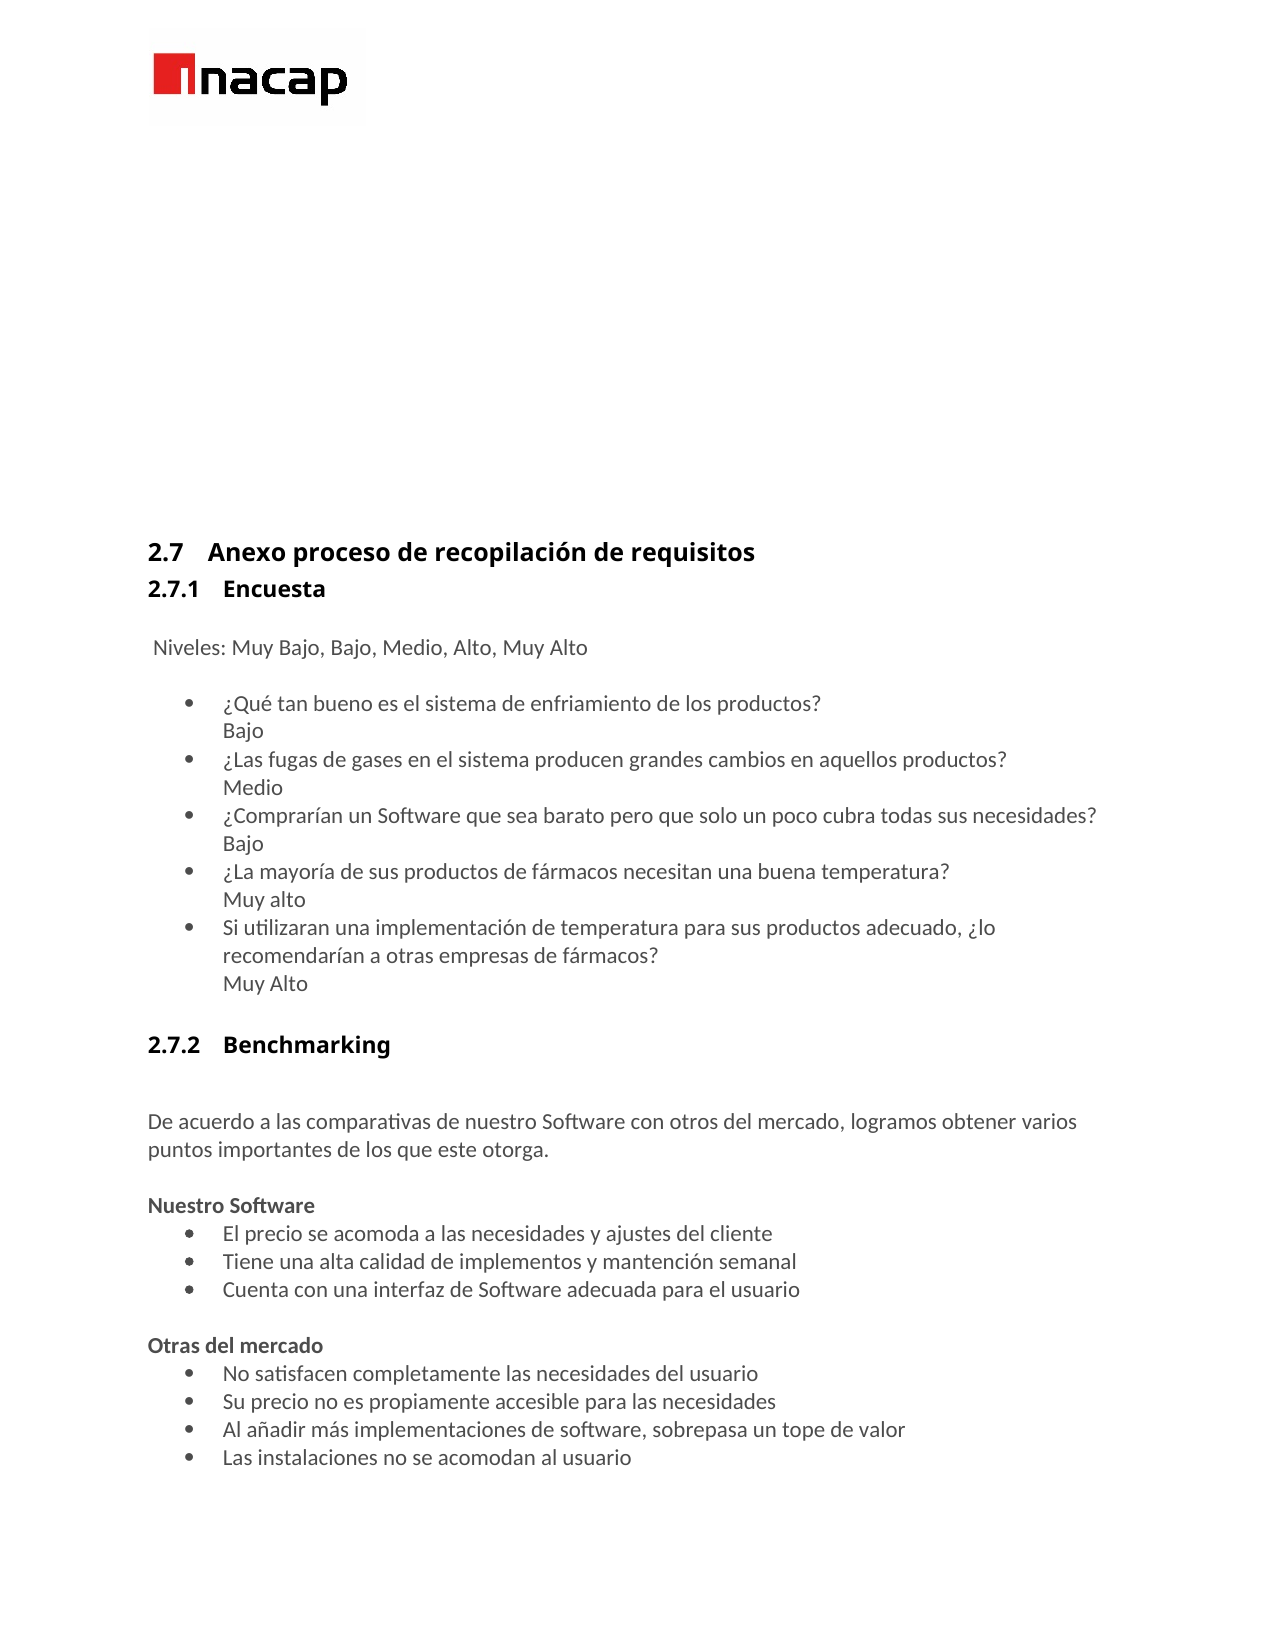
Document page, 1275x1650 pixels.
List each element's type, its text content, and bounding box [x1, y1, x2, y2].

text Medio [223, 773, 1137, 801]
list Las instalaciones no se acomodan al usuario [185, 1443, 1137, 1471]
list ¿La mayoría de sus productos de fármacos necesitan una buena temperatura? [185, 857, 1137, 885]
text Bajo [223, 717, 1137, 745]
subtitle Benchmarking [148, 1029, 1137, 1060]
text Muy alto [223, 885, 1137, 913]
text Otras del mercado [148, 1331, 1137, 1359]
list No satisfacen completamente las necesidades del usuario [185, 1359, 1137, 1387]
list ¿Qué tan bueno es el sistema de enfriamiento de los productos? [185, 689, 1137, 717]
list El precio se acomoda a las necesidades y ajustes del cliente [185, 1219, 1137, 1247]
text De acuerdo a las comparativas de nuestro Software con otros del mercado, logramos obtener varios puntos importantes de los que este otorga. [148, 1107, 1137, 1163]
list Al añadir más implementaciones de software, sobrepasa un tope de valor [185, 1415, 1137, 1443]
text Niveles: Muy Bajo, Bajo, Medio, Alto, Muy Alto [148, 633, 1137, 661]
text Bajo [223, 829, 1137, 857]
list ¿Las fugas de gases en el sistema producen grandes cambios en aquellos productos? [185, 745, 1137, 773]
list ¿Comprarían un Software que sea barato pero que solo un poco cubra todas sus necesidades? [185, 801, 1137, 829]
text Muy Alto [223, 969, 1137, 997]
subtitle Anexo proceso de recopilación de requisitos [148, 535, 1137, 569]
subtitle Encuesta [148, 573, 1137, 604]
list Cuenta con una interfaz de Software adecuada para el usuario [185, 1275, 1137, 1303]
list Tiene una alta calidad de implementos y mantención semanal [185, 1247, 1137, 1275]
list Si utilizaran una implementación de temperatura para sus productos adecuado, ¿lo recomendarían a otras empresas de fármacos? [185, 913, 1137, 969]
list Su precio no es propiamente accesible para las necesidades [185, 1387, 1137, 1415]
picture [147, 28, 370, 130]
text Nuestro Software [148, 1191, 1137, 1219]
